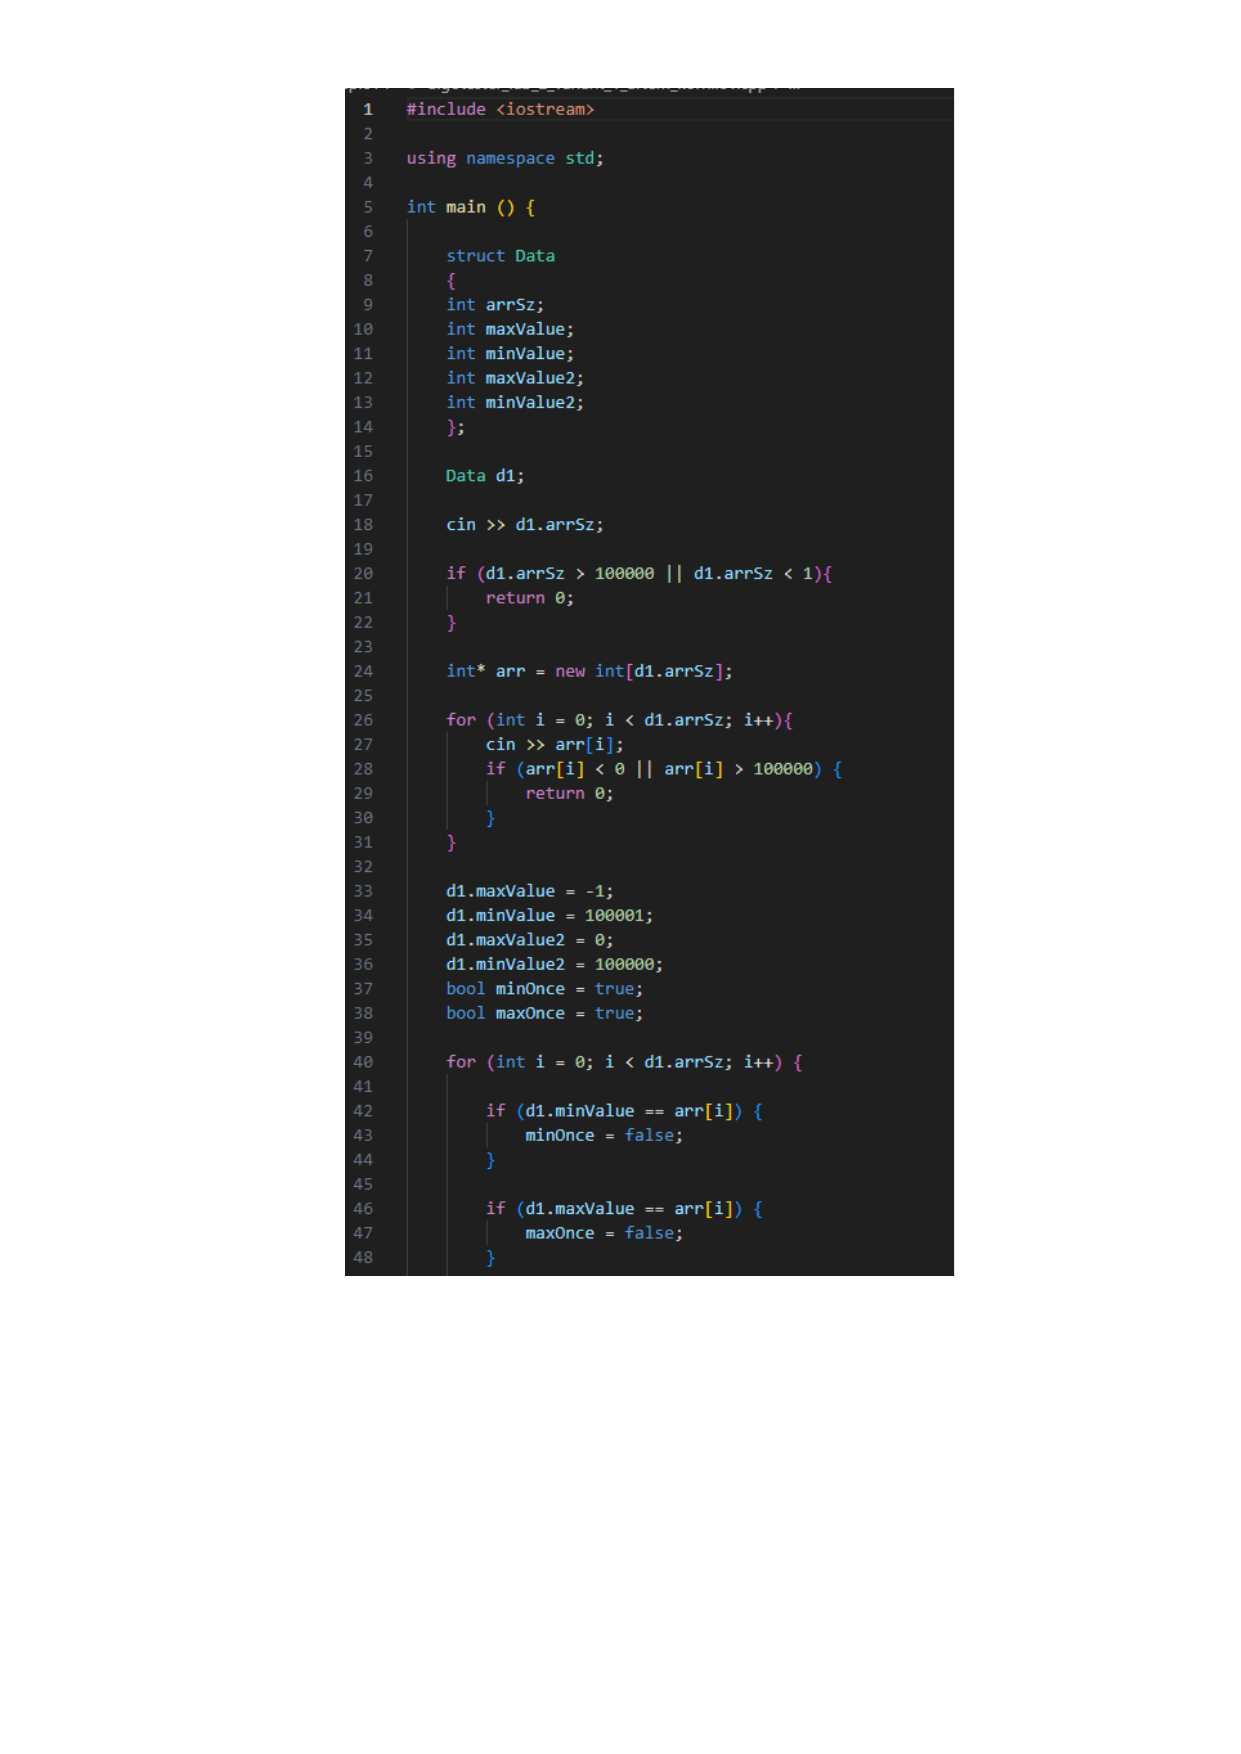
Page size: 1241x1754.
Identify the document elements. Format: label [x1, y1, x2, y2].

picture [345, 88, 955, 1276]
